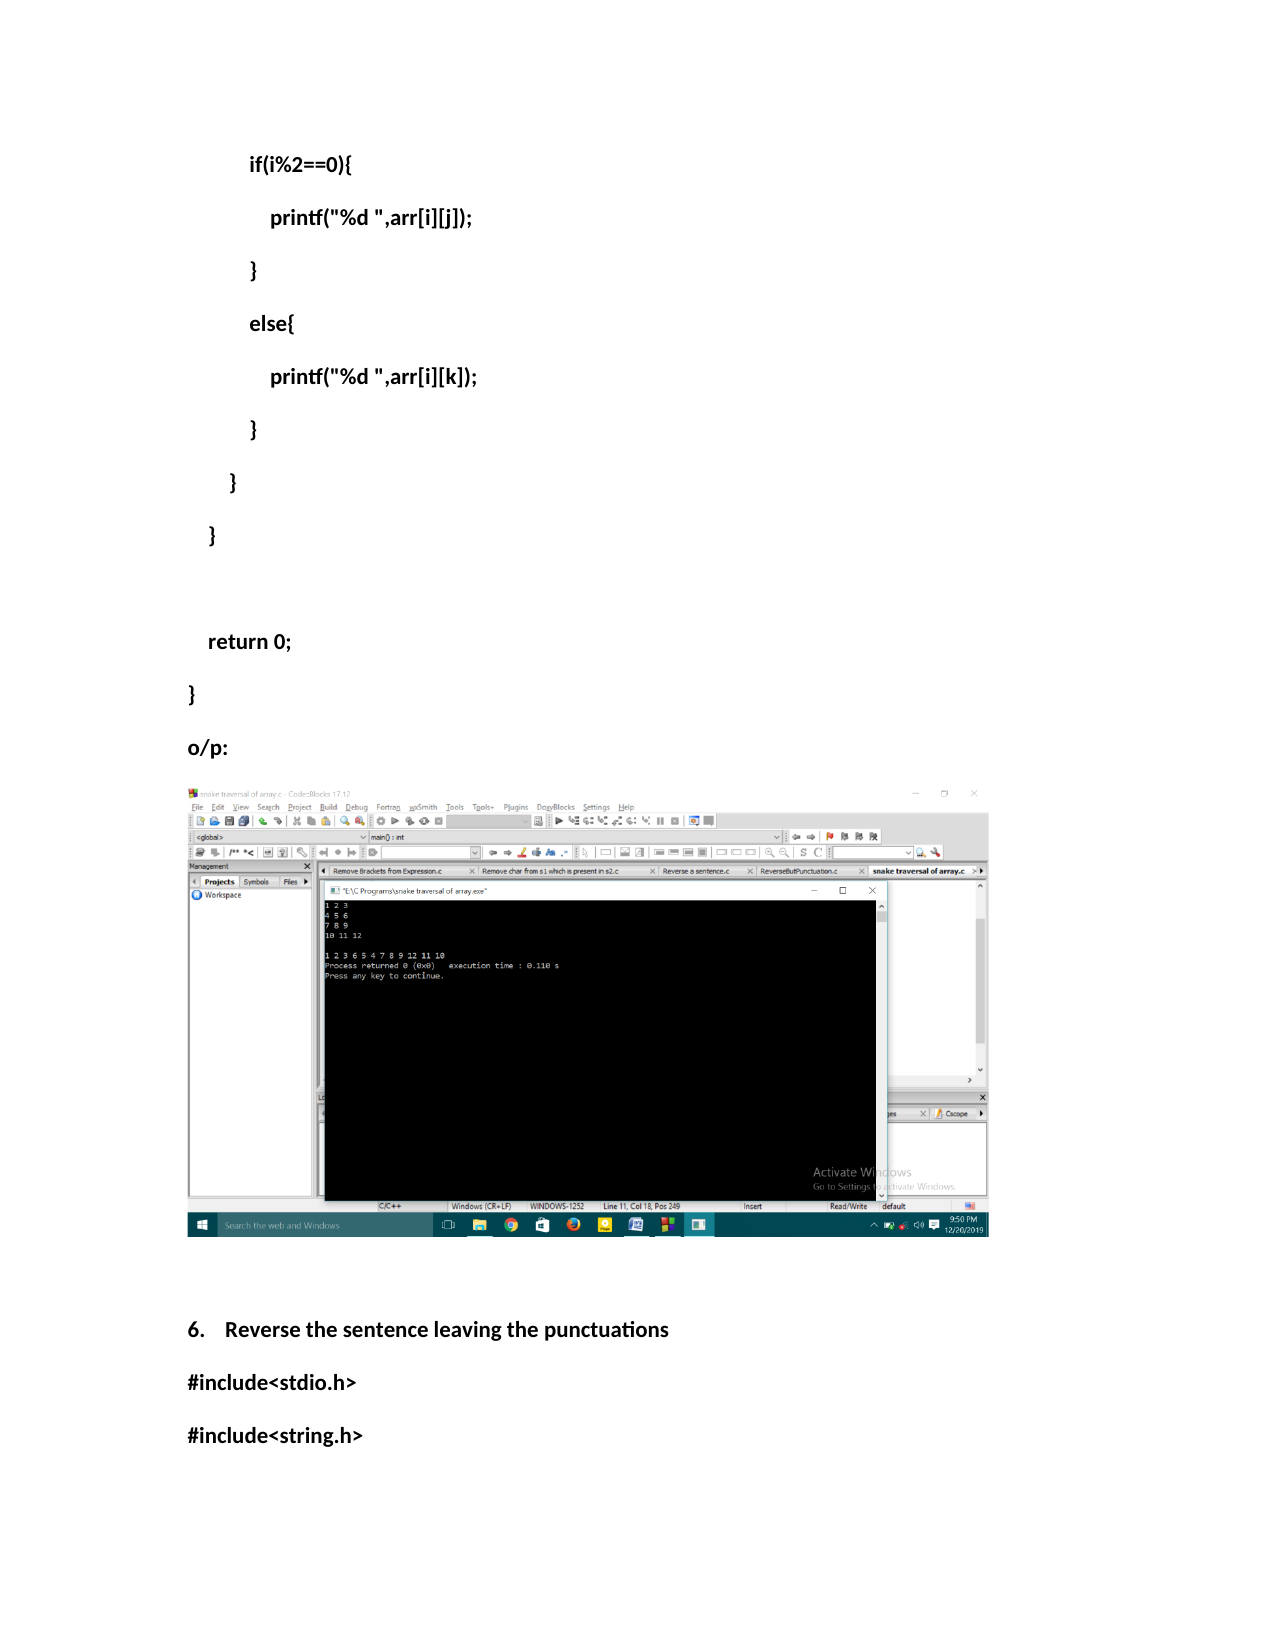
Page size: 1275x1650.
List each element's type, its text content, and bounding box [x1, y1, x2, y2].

text } [187, 256, 1125, 284]
text o/p: [187, 733, 1125, 761]
text #include<stdio.h> [187, 1368, 1125, 1396]
text #include<string.h> [187, 1421, 1125, 1449]
text printf("%d ",arr[i][j]); [187, 203, 1125, 231]
list Reverse the sentence leaving the punctuations [187, 1315, 1125, 1343]
text } [187, 468, 1125, 496]
text printf("%d ",arr[i][k]); [187, 362, 1125, 390]
text } [187, 415, 1125, 443]
text } [187, 680, 1125, 708]
text if(i%2==0){ [187, 150, 1125, 178]
picture [187, 786, 989, 1237]
text return 0; [187, 627, 1125, 655]
text else{ [187, 309, 1125, 337]
text } [187, 521, 1125, 549]
